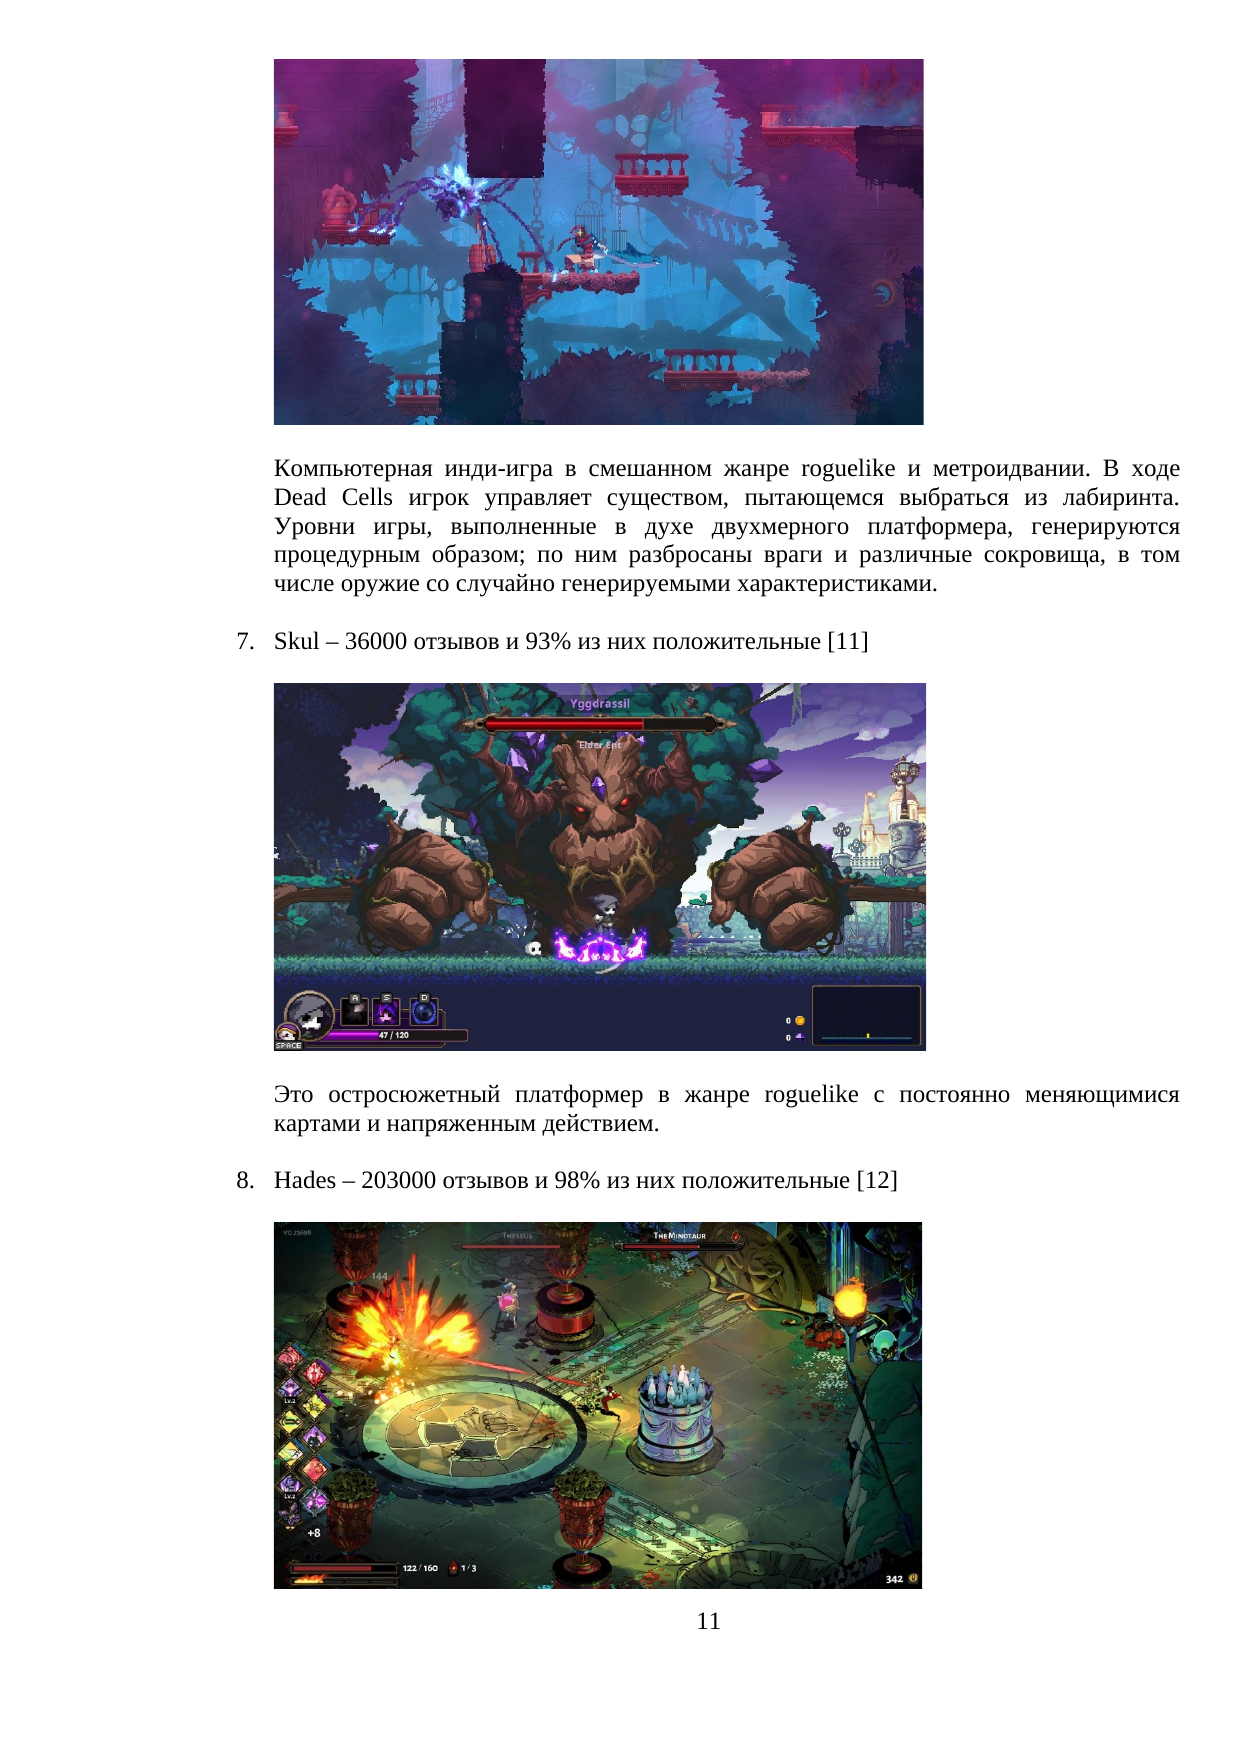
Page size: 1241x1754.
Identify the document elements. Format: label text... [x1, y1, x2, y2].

picture [273, 59, 924, 425]
picture [273, 683, 927, 1051]
picture [273, 1222, 923, 1589]
list Это остросюжетный платформер в жанре roguelike с постоянно меняющимися картами и напряженным действием. [274, 1079, 1181, 1137]
list Skul – 36000 отзывов и 93% из них положительные [11] [236, 626, 1181, 654]
list Hades – 203000 отзывов и 98% из них положительные [12] [236, 1165, 1181, 1194]
